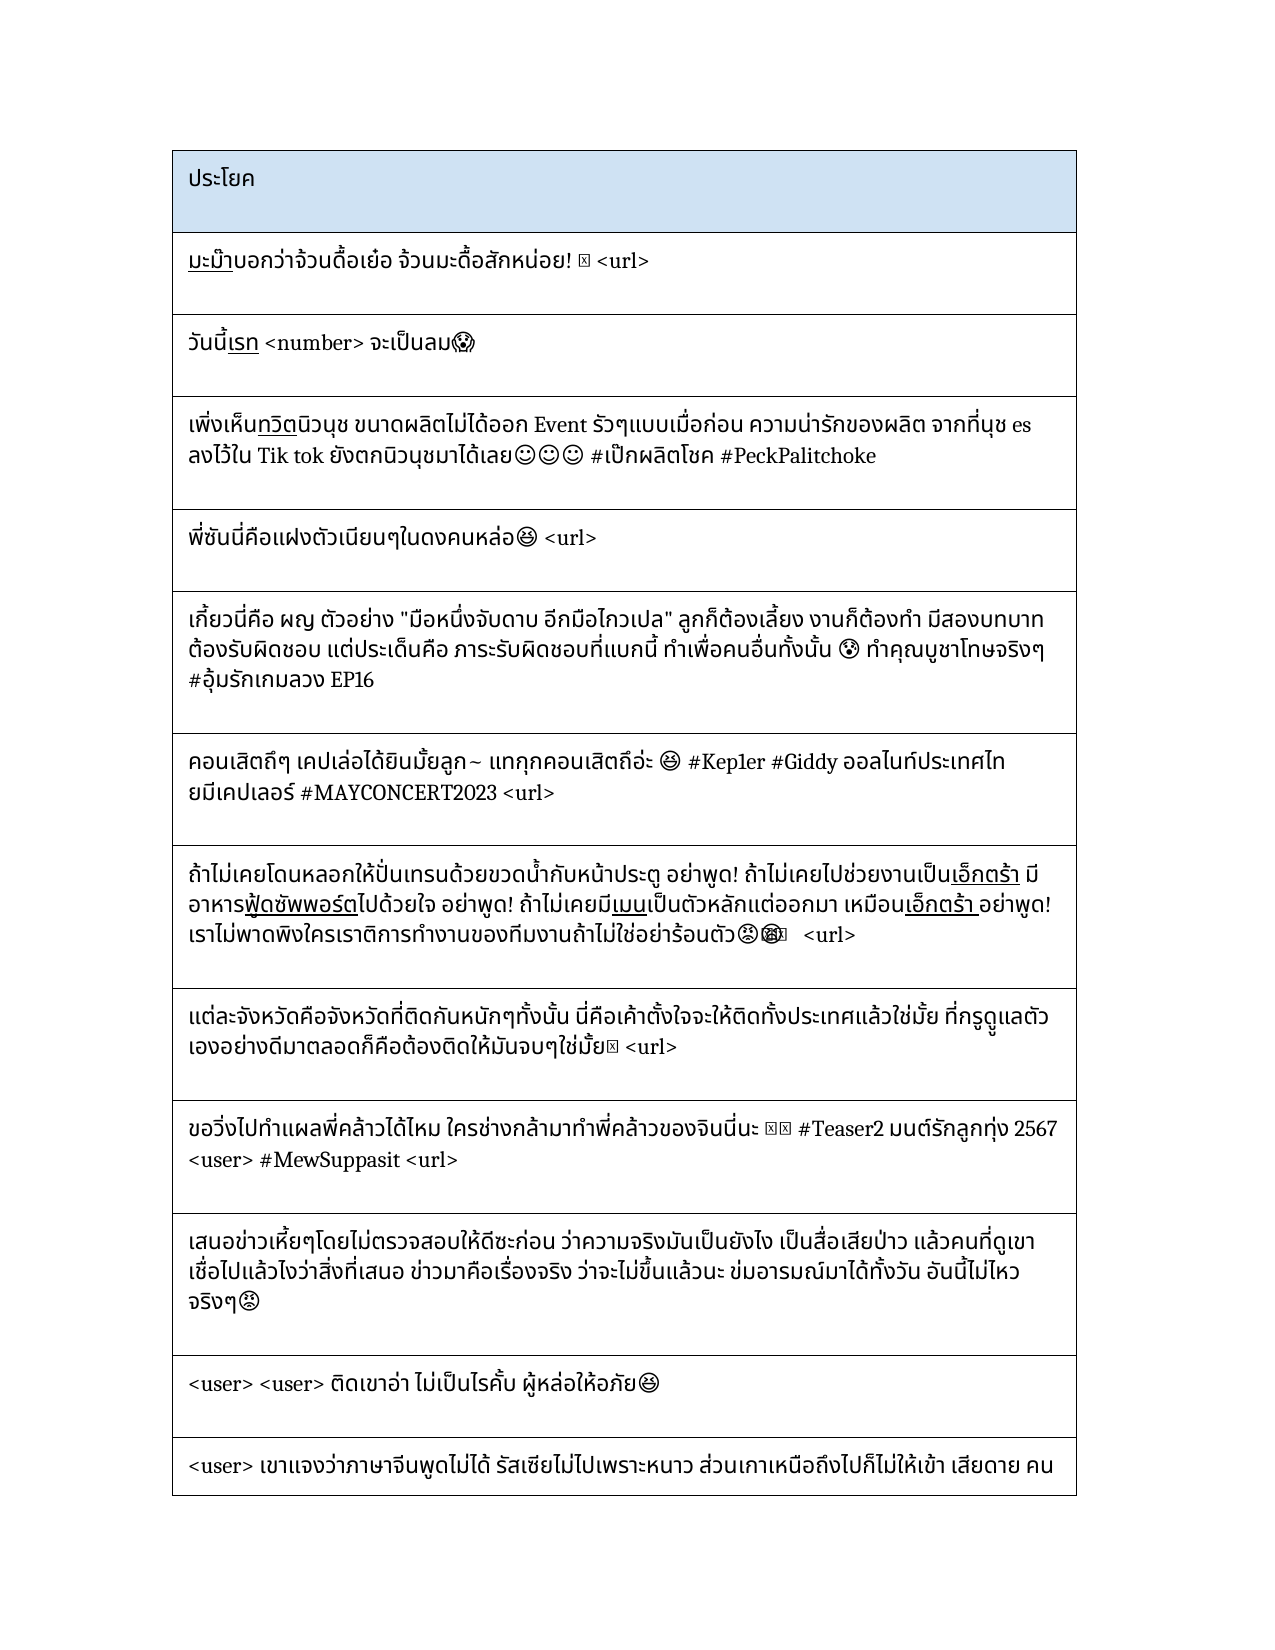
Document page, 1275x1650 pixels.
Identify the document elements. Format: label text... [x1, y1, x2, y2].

table_cell คอนเสิตถึๆ เคปเล่อได้ยินมั้ยลูก~ แทกุกคอนเสิตถึอ่ะ 😆 #Kep1er #Giddyออลไนท์ประเทศไทยมีเคปเลอร์ #MAYCONCERT2023 <url> [173, 734, 1076, 845]
table_cell ถ้าไม่เคยโดนหลอกให้ปั่นเทรนด้วยขวดน้ำกับหน้าประตู​ อย่าพูด! ถ้าไม่เคยไปช่วยงานเป็นเอ็กตร้า​ มีอาหารฟู้ดซัพพอร์ตไปด้วยใจ​ อย่าพูด! ถ้าไม่เคยมีเมนเป็นตัวหลักแต่ออกมา​ เหมือนเอ็กตร้า​ อย่าพูด! เราไม่พาดพิงใครเราติการทำงานของทีมงานถ้าไม่ใช่อย่าร้อนตัว😡🤬😫 <url> [173, 846, 1076, 988]
table_cell เพิ่งเห็นทวิตนิวนุช ขนาดผลิตไม่ได้ออก Event รัวๆแบบเมื่อก่อน ความน่ารักของผลิต จากที่นุชes ลงไว้ใน Tik tok ยังตกนิวนุชมาได้เลย☺☺☺ #เป๊กผลิตโชค #PeckPalitchoke [173, 397, 1076, 508]
table_cell มะม๊าบอกว่าจ้วนดื้อเย๋อ จ้วนมะดื้อสักหน่อย! 😤 <url> [173, 233, 1076, 314]
table_cell ขอวิ่งไปทำแผลพี่คล้าวได้ไหม ใครช่างกล้ามาทำพี่คล้าวของจินนี่นะ 😤😤 #Teaser2มนต์รักลูกทุ่ง2567 <user> #MewSuppasit <url> [173, 1101, 1076, 1212]
table_cell แต่ละจังหวัดคือจังหวัดที่ติดกันหนักๆทั้งนั้น นี่คือเค้าตั้งใจจะให้ติดทั้งประเทศแล้วใช่มั้ย ที่กรูดููแลตัวเองอย่างดีมาตลอดก็คือต้องติดให้มันจบๆใช่มั้ย😤 <url> [173, 989, 1076, 1100]
table_cell วันนี้เรท <number> จะเป็นลม😱 [173, 315, 1076, 396]
table_cell เสนอข่าวเหี้ยๆโดยไม่ตรวจสอบให้ดีซะก่อน ว่าความจริงมันเป็นยังไง เป็นสื่อเสียป่าว แล้วคนที่ดูเขาเชื่อไปแล้วไงว่าสิ่งที่เสนอ ข่าวมาคือเรื่องจริง ว่าจะไม่ขึ้นแล้วนะ ข่มอารมณ์มาได้ทั้งวัน อันนี้ไม่ไหวจริงๆ🤬😡 [173, 1214, 1076, 1355]
table_cell พี่ซันนี่คือแฝงตัวเนียนๆในดงคนหล่อ😆 <url> [173, 510, 1076, 591]
table_cell เกี้ยวนี่คือ ผญ ตัวอย่าง "มือหนึ่งจับดาบ อีกมือไกวเปล" ลูกก็ต้องเลี้ยง งานก็ต้องทำ มีสองบทบาทต้องรับผิดชอบ แต่ประเด็นคือ ภาระรับผิดชอบที่แบกนี้ ทำเพื่อคนอื่นทั้งนั้น 😰 ทำคุณบูชาโทษจริงๆ #อุ้มรักเกมลวงEP16 [173, 592, 1076, 733]
table_cell <user> <user> ติดเขาอ่า ไม่เป็นไรคั้บ ผู้หล่อให้อภัย😆 [173, 1356, 1076, 1437]
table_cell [173, 1438, 1076, 1494]
table_header ประโยค [173, 151, 1076, 232]
